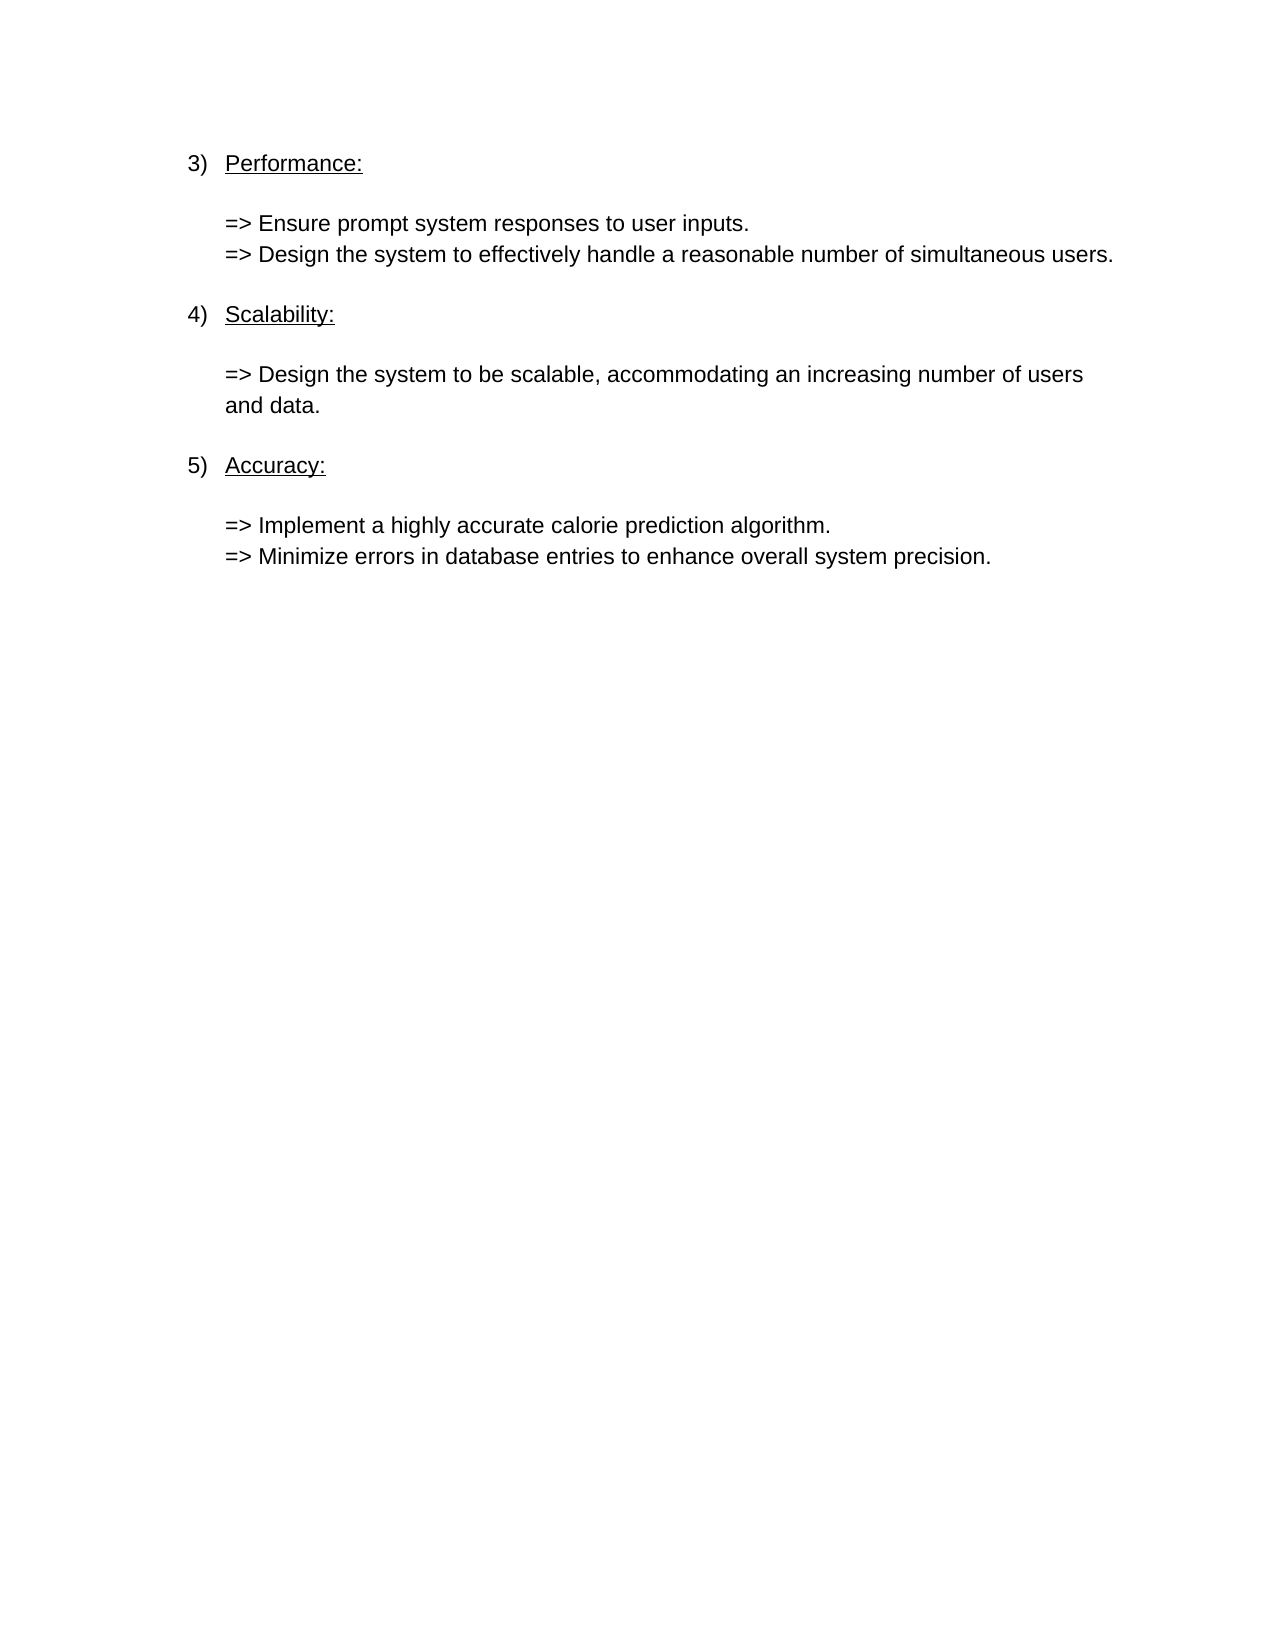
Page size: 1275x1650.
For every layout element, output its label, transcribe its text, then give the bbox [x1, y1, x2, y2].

text => Minimize errors in database entries to enhance overall system precision. [225, 543, 1125, 569]
text => Design the system to effectively handle a reasonable number of simultaneous users. [225, 241, 1125, 267]
list Performance: [187, 150, 1125, 176]
text => Ensure prompt system responses to user inputs. [225, 210, 1125, 237]
text => Design the system to be scalable, accommodating an increasing number of users and data. [225, 361, 1125, 418]
list Scalability: [187, 301, 1125, 327]
list Accuracy: [187, 452, 1125, 478]
text => Implement a highly accurate calorie prediction algorithm. [225, 512, 1125, 539]
